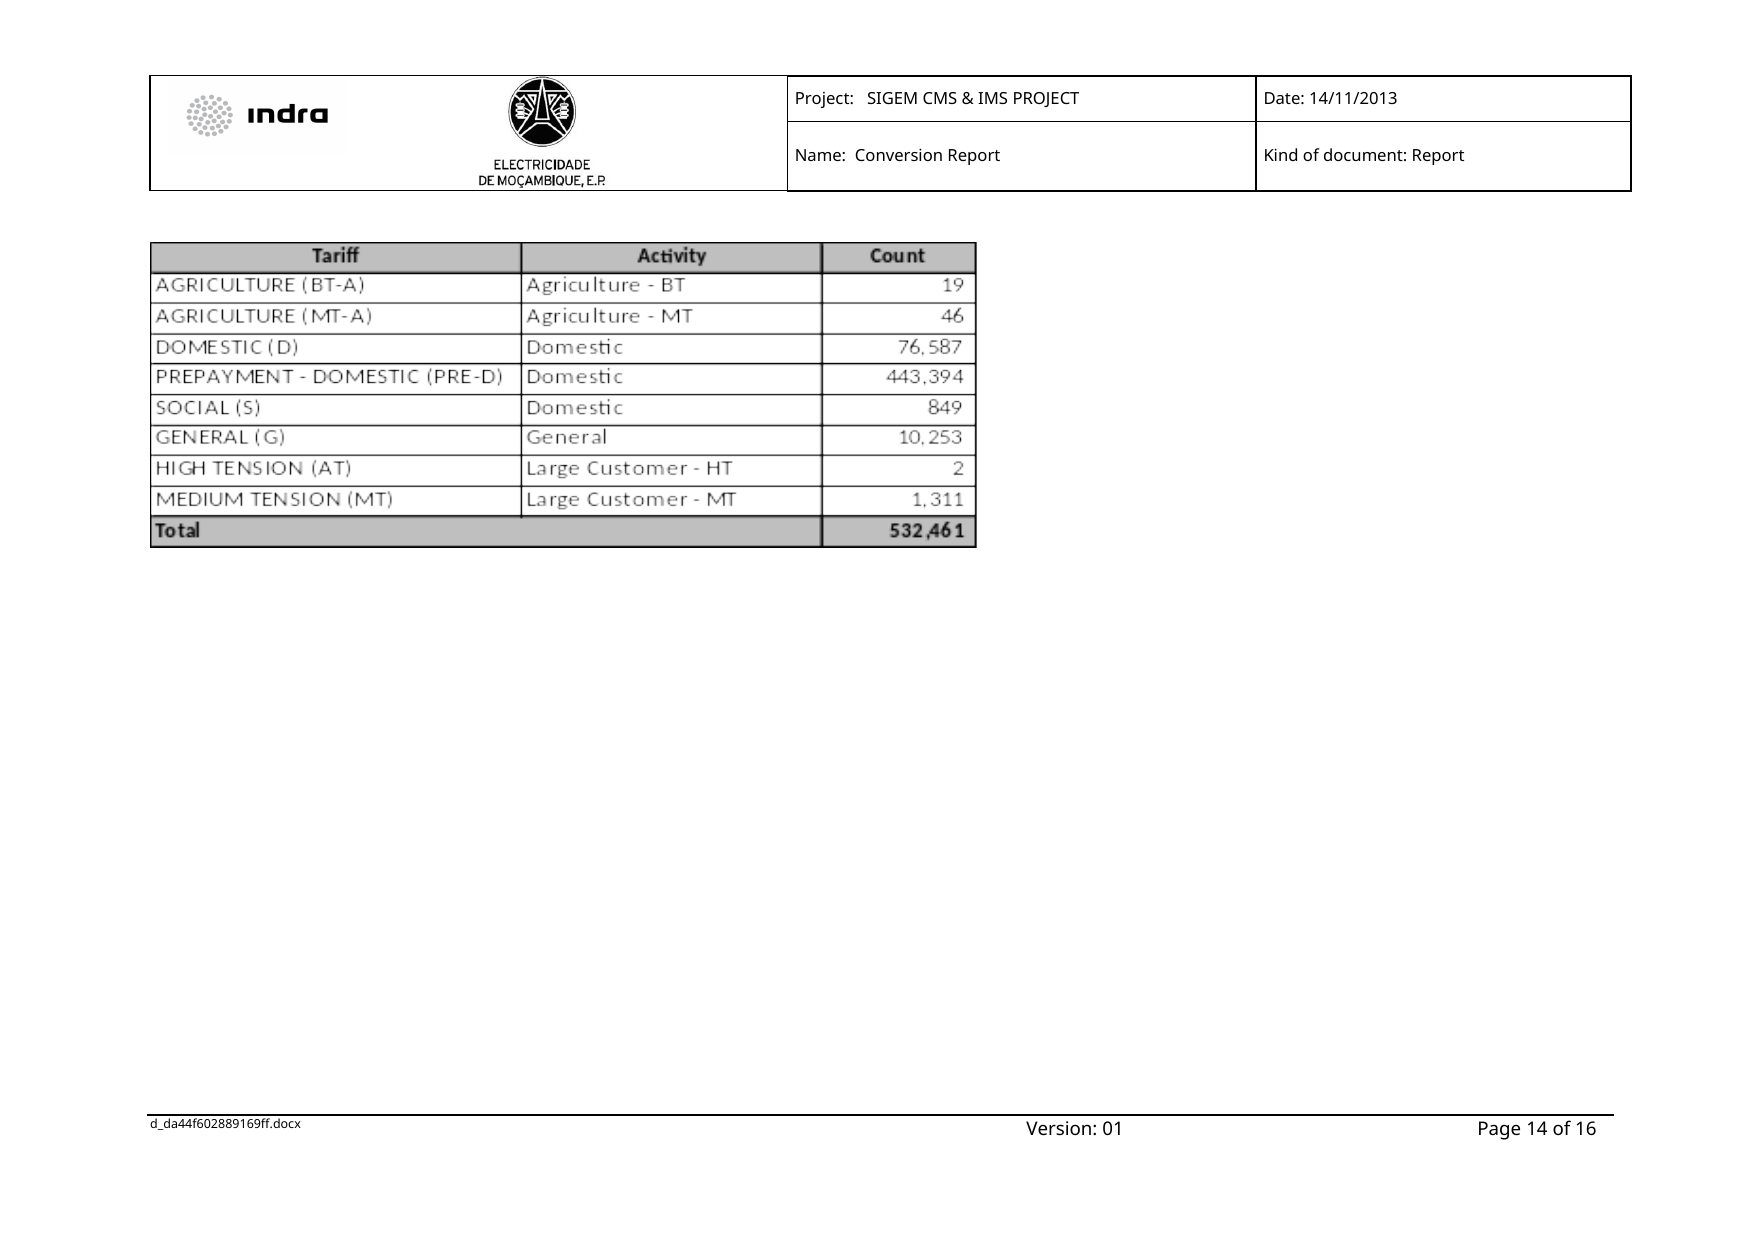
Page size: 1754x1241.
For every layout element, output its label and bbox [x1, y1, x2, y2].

picture [457, 76, 624, 190]
picture [167, 76, 348, 155]
